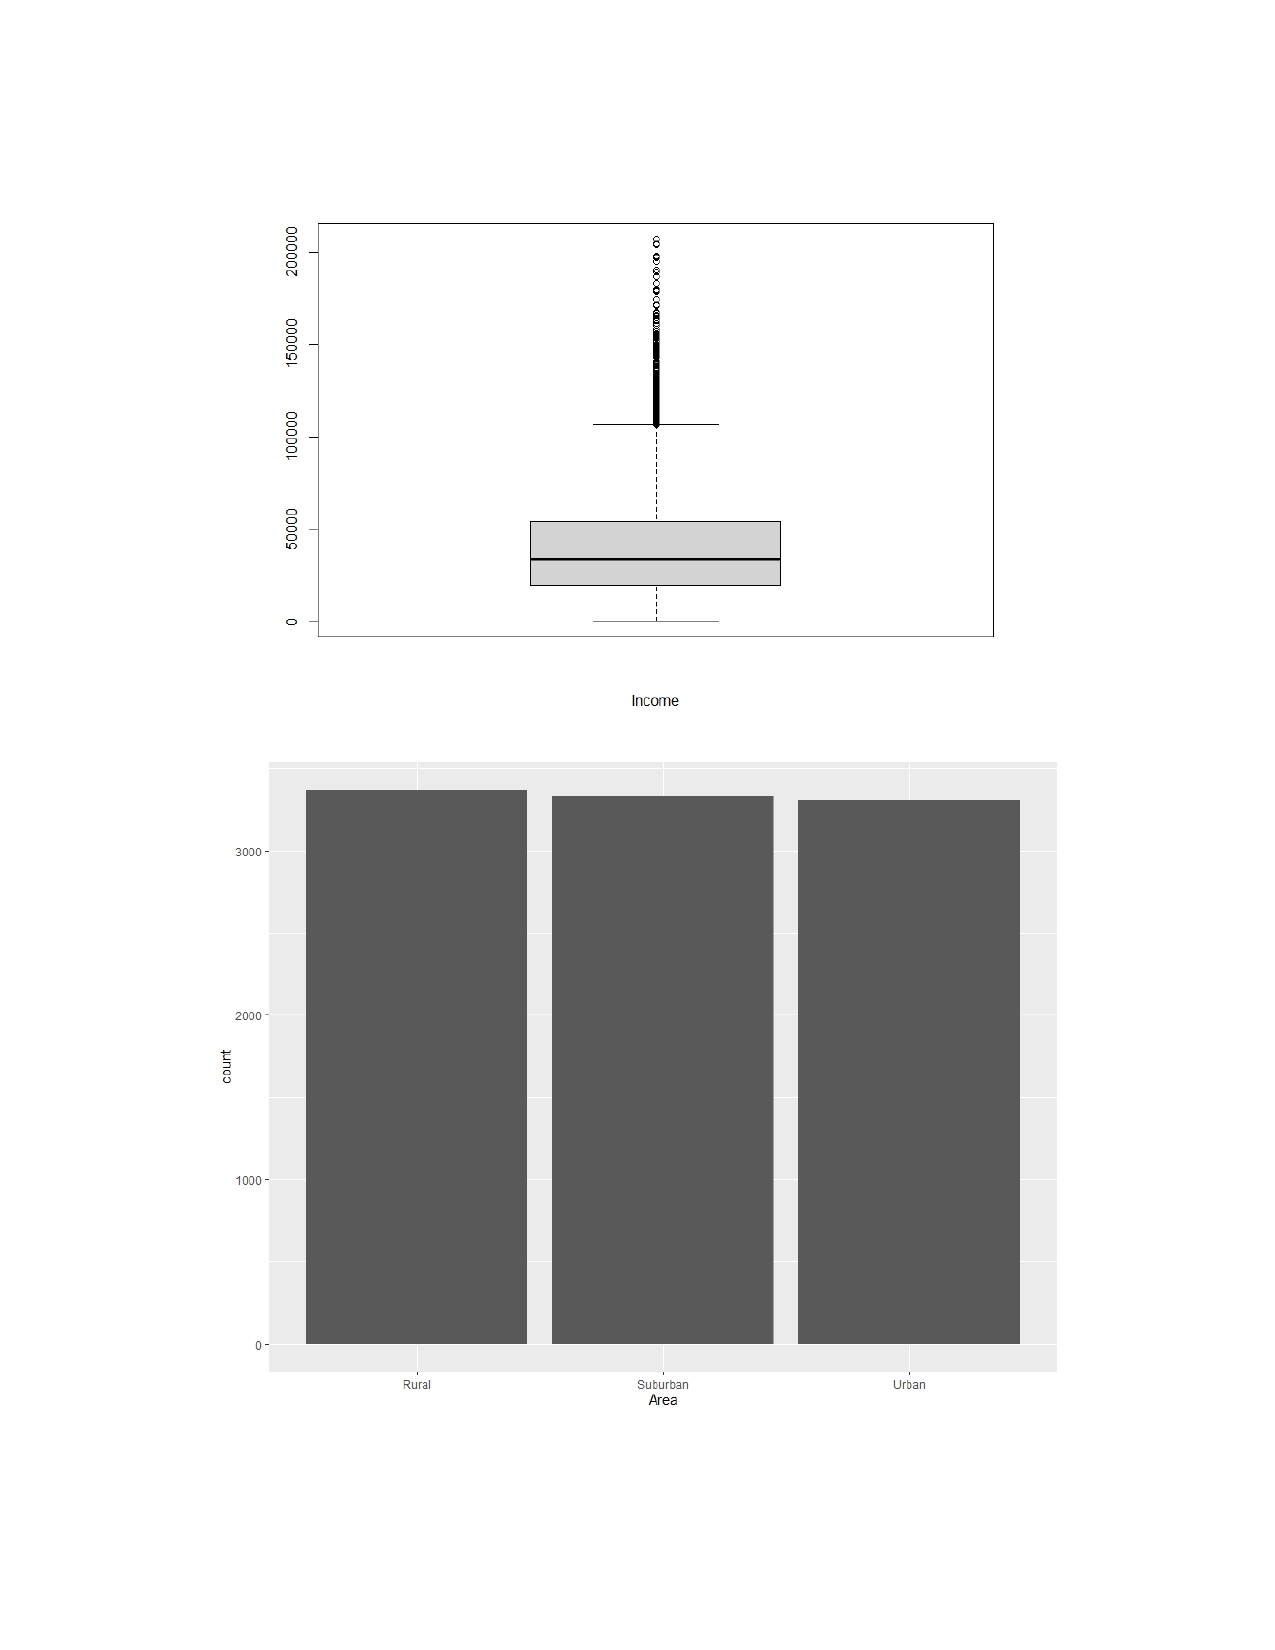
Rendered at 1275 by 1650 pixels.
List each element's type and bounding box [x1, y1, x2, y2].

picture [244, 150, 1031, 728]
picture [211, 756, 1064, 1414]
